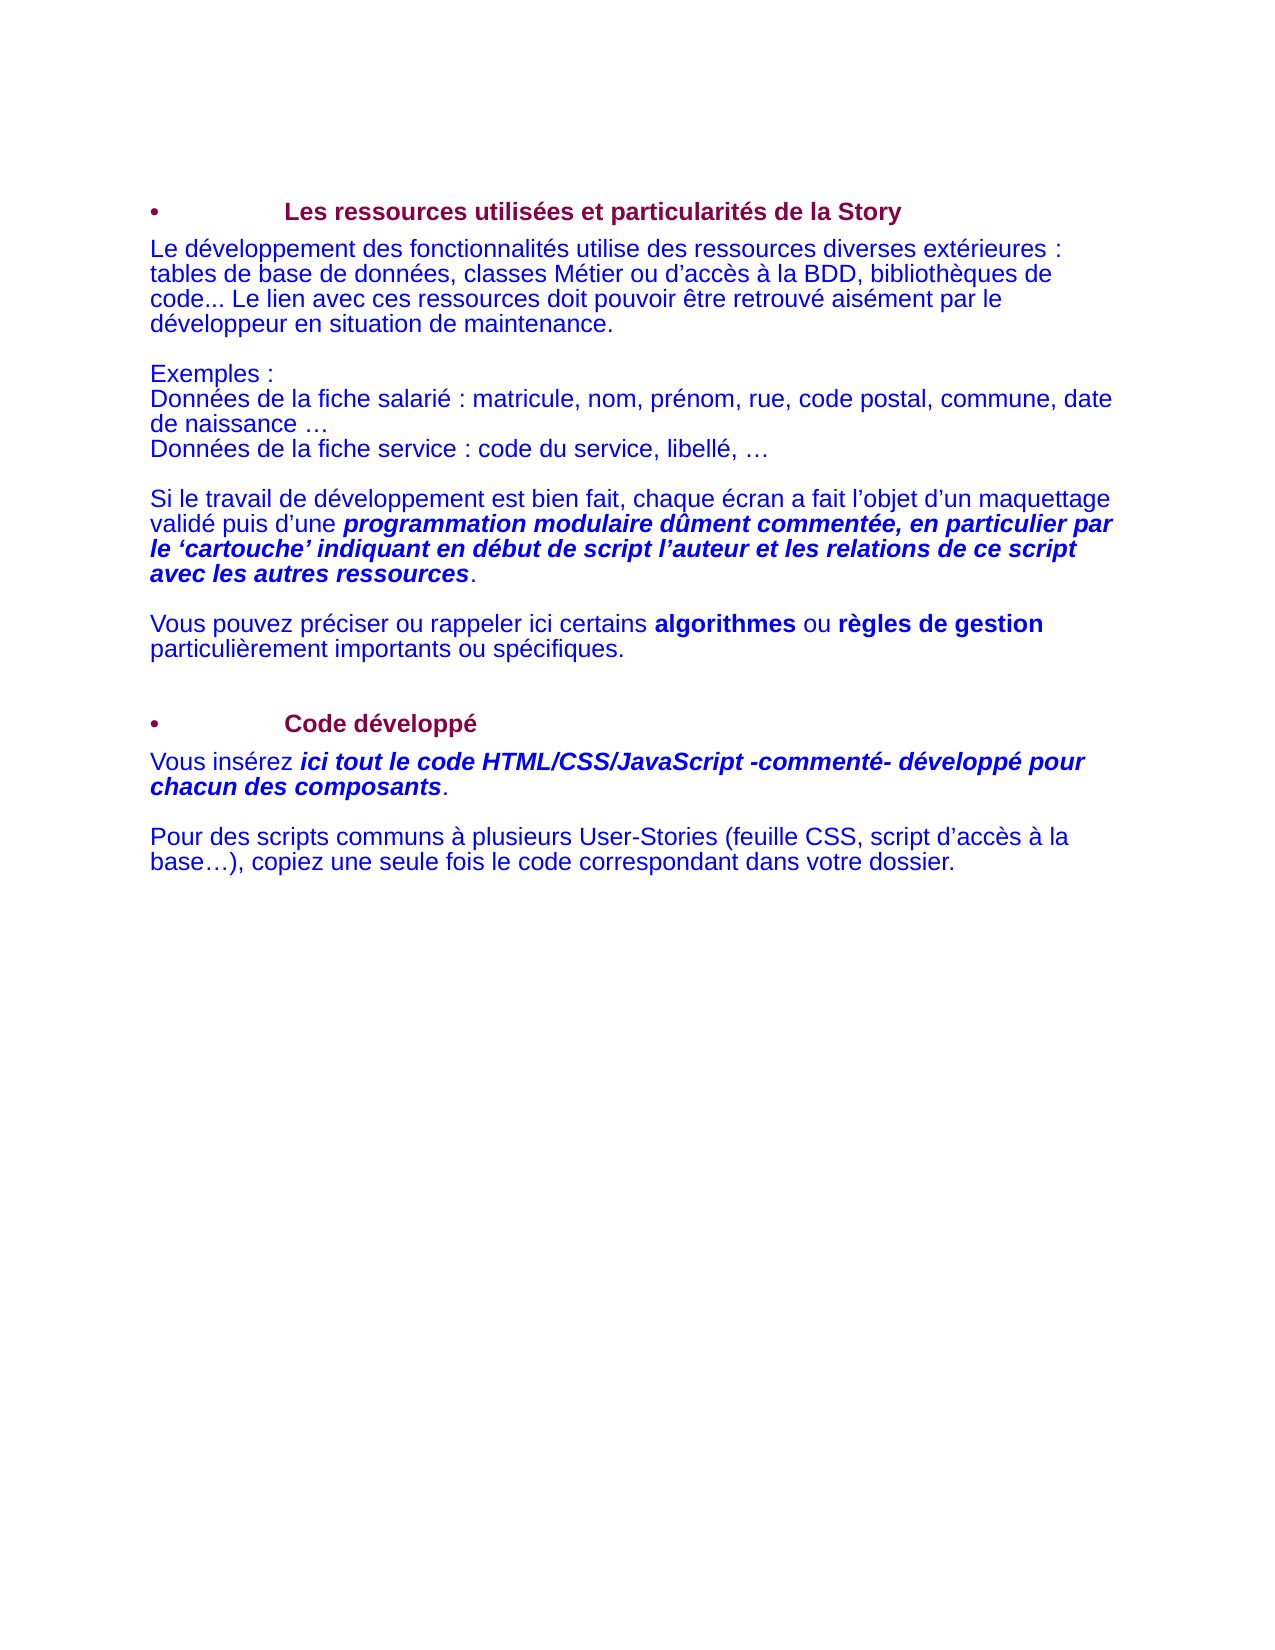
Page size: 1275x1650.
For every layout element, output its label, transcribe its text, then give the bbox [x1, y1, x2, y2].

text Vous insérez ici tout le code HTML/CSS/JavaScript -commenté- développé pour chacun des composants. [150, 750, 1125, 800]
text Pour des scripts communs à plusieurs User-Stories (feuille CSS, script d’accès à la base…), copiez une seule fois le code correspondant dans votre dossier. [150, 825, 1125, 875]
text Si le travail de développement est bien fait, chaque écran a fait l’objet d’un maquettage validé puis d’une programmation modulaire dûment commentée, en particulier par le ‘cartouche’ indiquant en début de script l’auteur et les relations de ce script avec les autres ressources. [150, 487, 1125, 587]
text Le développement des fonctionnalités utilise des ressources diverses extérieures : tables de base de données, classes Métier ou d’accès à la BDD, bibliothèques de code... Le lien avec ces ressources doit pouvoir être retrouvé aisément par le développeur en situation de maintenance. [150, 237, 1125, 337]
text Exemples : [150, 362, 1125, 387]
text Données de la fiche salarié : matricule, nom, prénom, rue, code postal, commune, date de naissance … [150, 387, 1125, 437]
text Données de la fiche service : code du service, libellé, … [150, 437, 1125, 462]
list Code développé [150, 712, 1125, 737]
list Les ressources utilisées et particularités de la Story [150, 200, 1125, 225]
text Vous pouvez préciser ou rappeler ici certains algorithmes ou règles de gestion particulièrement importants ou spécifiques. [150, 612, 1125, 662]
